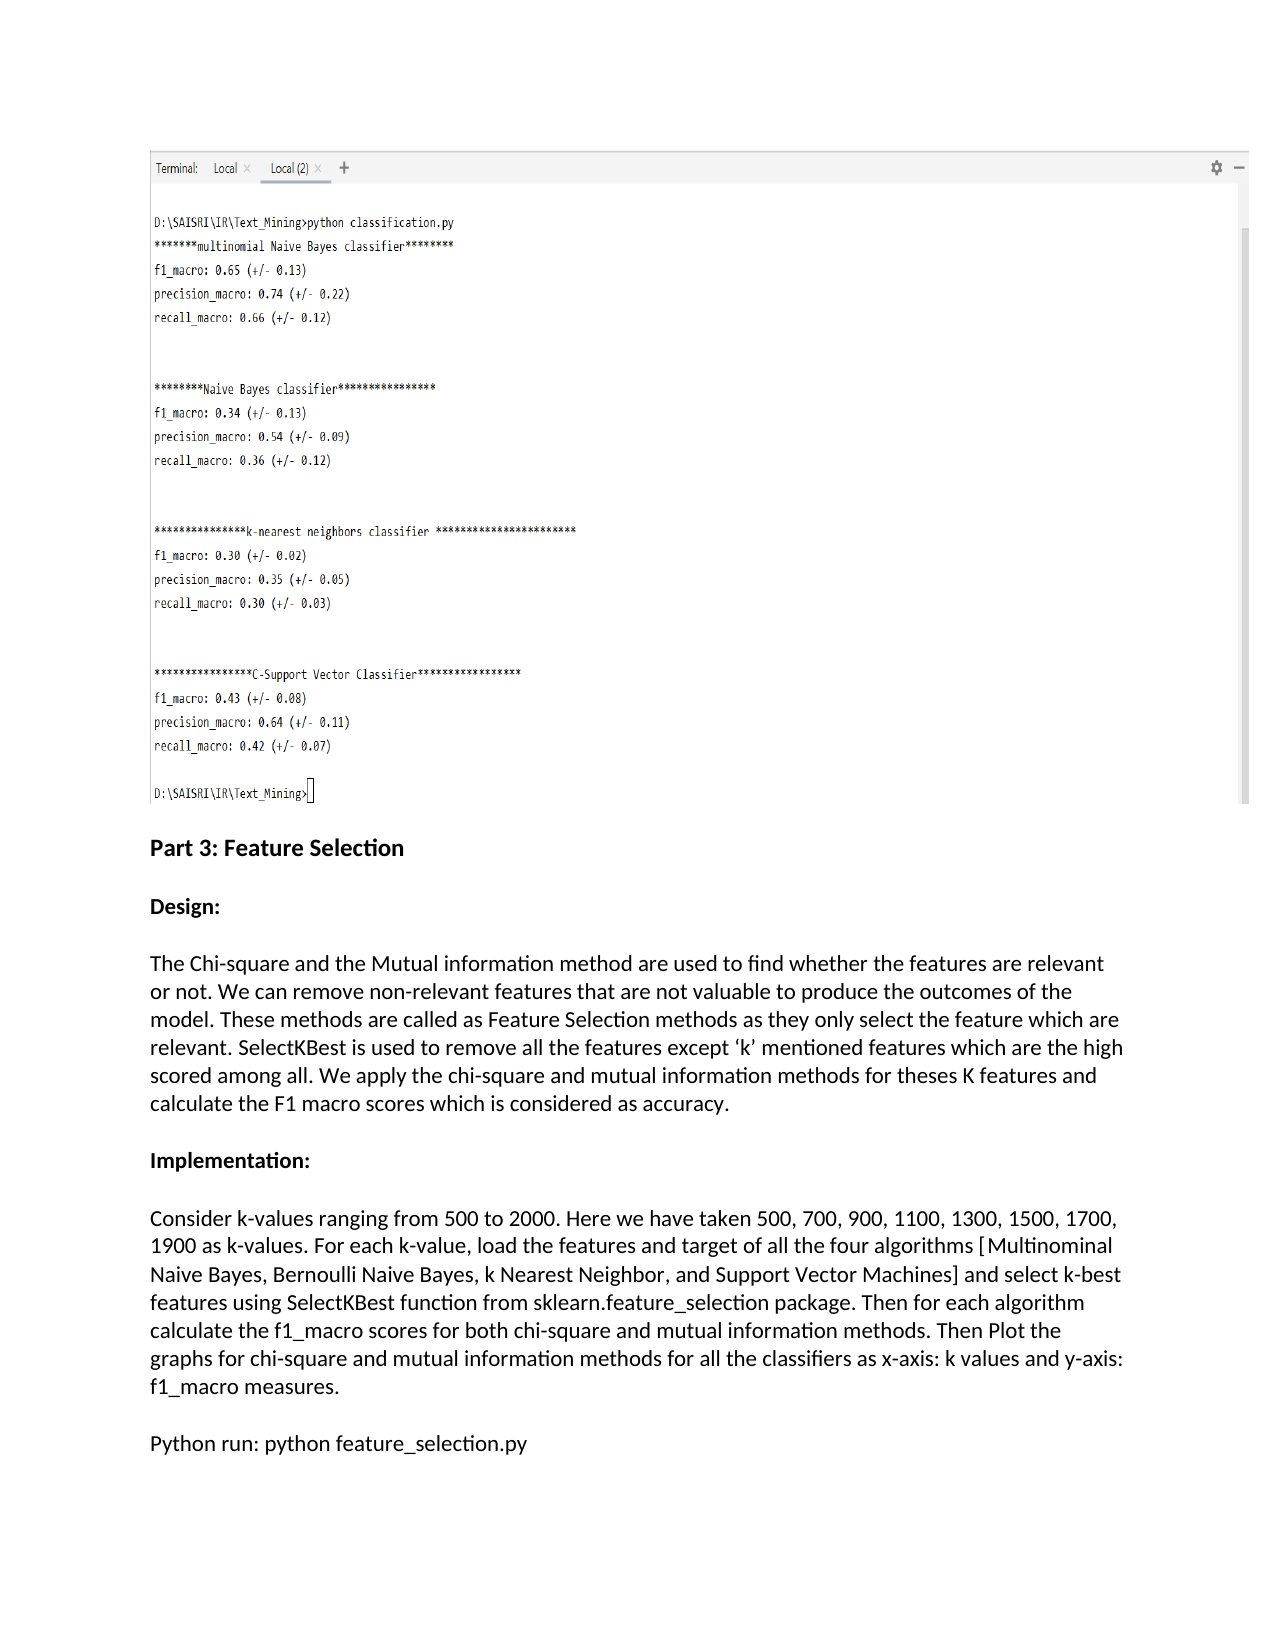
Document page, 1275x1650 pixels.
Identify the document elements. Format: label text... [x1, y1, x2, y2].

text Python run: python feature_selection.py [150, 1429, 1125, 1457]
text The Chi-square and the Mutual information method are used to find whether the features are relevant or not. We can remove non-relevant features that are not valuable to produce the outcomes of the model. These methods are called as Feature Selection methods as they only select the feature which are relevant. SelectKBest is used to remove all the features except ‘k’ mentioned features which are the high scored among all. We apply the chi-square and mutual information methods for theses K features and calculate the F1 macro scores which is considered as accuracy. [150, 949, 1125, 1117]
text Implementation: [150, 1146, 1125, 1174]
picture [150, 150, 1249, 804]
subtitle Part 3: Feature Selection [150, 832, 1125, 863]
text Consider k-values ranging from 500 to 2000. Here we have taken 500, 700, 900, 1100, 1300, 1500, 1700, 1900 as k-values. For each k-value, load the features and target of all the four algorithms [Multinominal Naive Bayes, Bernoulli Naive Bayes, k Nearest Neighbor, and Support Vector Machines] and select k-best features using SelectKBest function from sklearn.feature_selection package. Then for each algorithm calculate the f1_macro scores for both chi-square and mutual information methods. Then Plot the graphs for chi-square and mutual information methods for all the classifiers as x-axis: k values and y-axis: f1_macro measures. [150, 1204, 1125, 1400]
text Design: [150, 892, 1125, 920]
